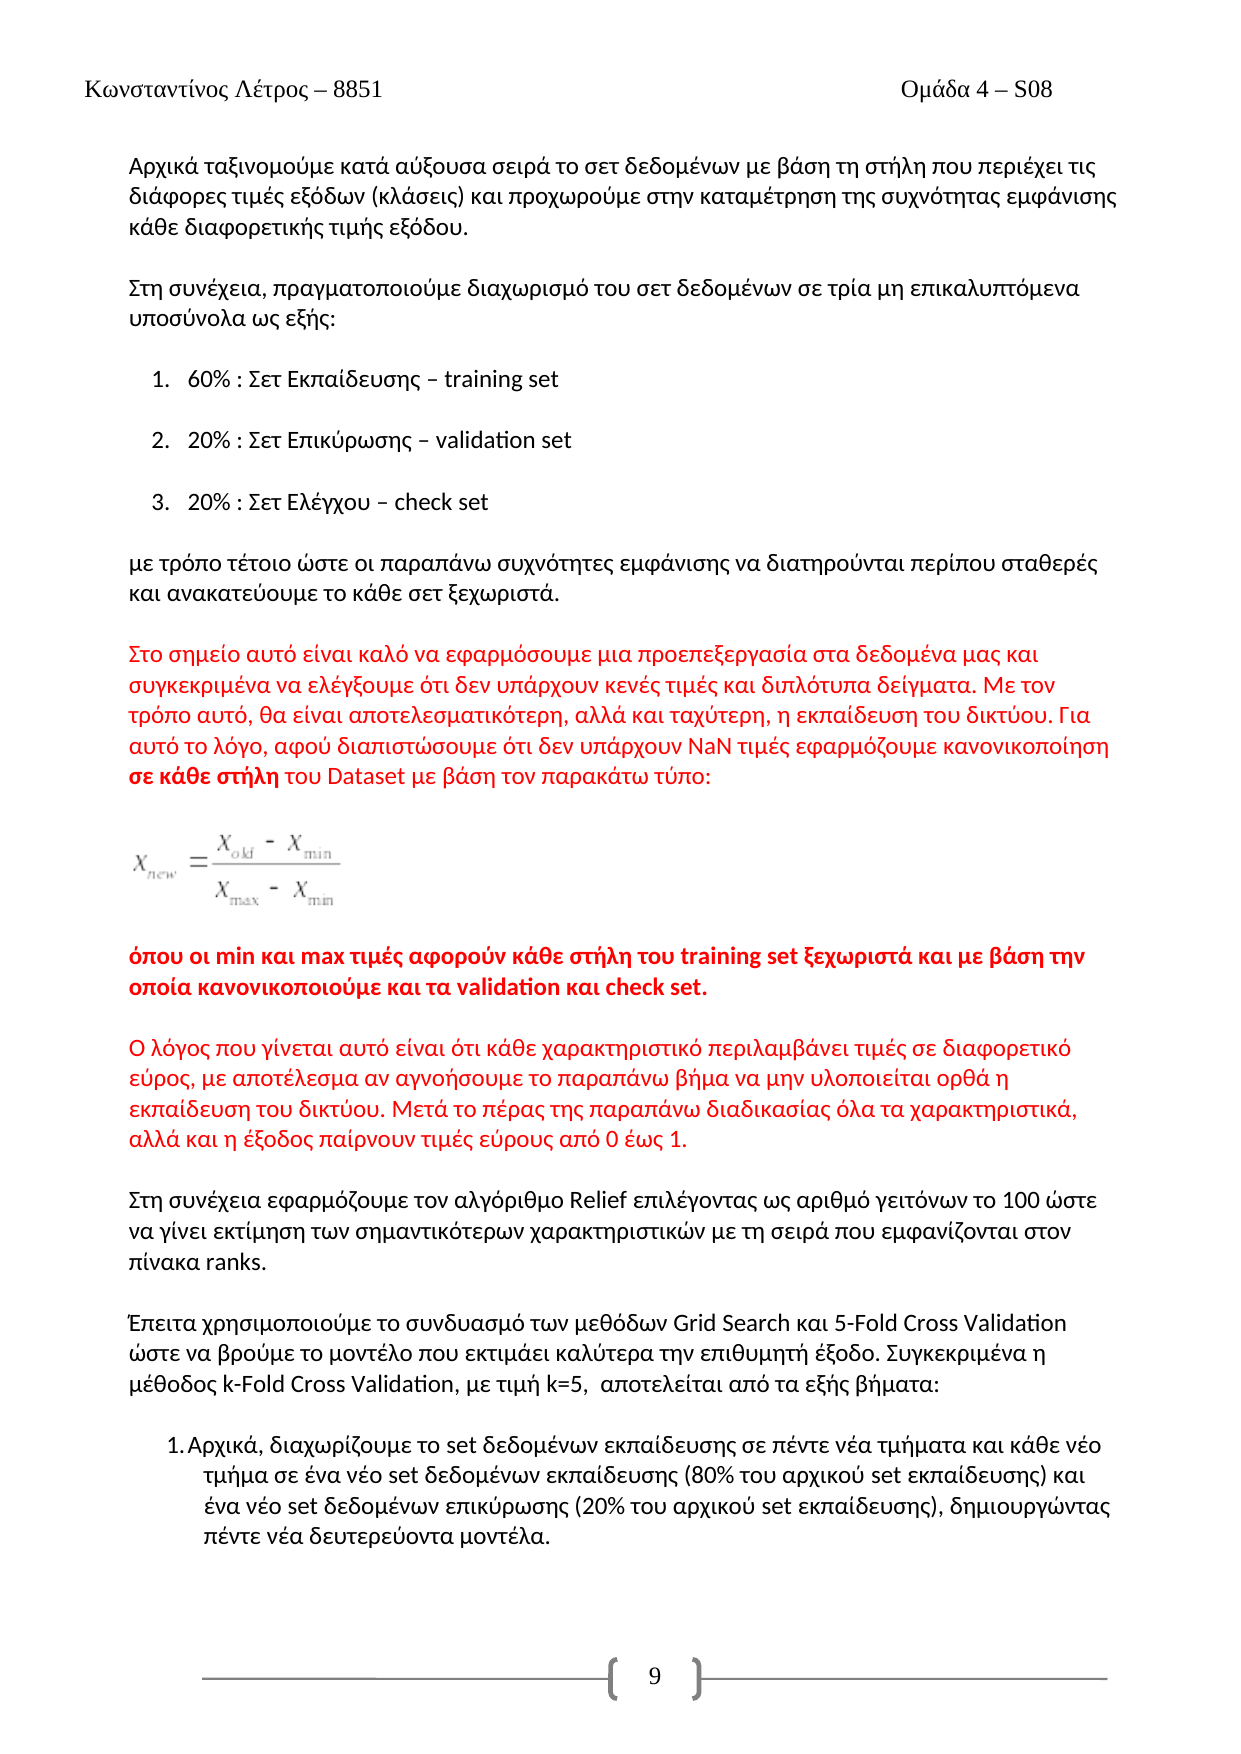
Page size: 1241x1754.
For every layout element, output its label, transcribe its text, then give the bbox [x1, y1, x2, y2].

text Ο λόγος που γίνεται αυτό είναι ότι κάθε χαρακτηριστικό περιλαμβάνει τιμές σε διαφορετικό εύρος, με αποτέλεσμα αν αγνοήσουμε το παραπάνω βήμα να μην υλοποιείται ορθά η εκπαίδευση του δικτύου. Μετά το πέρας της παραπάνω διαδικασίας όλα τα χαρακτηριστικά, αλλά και η έξοδος παίρνουν τιμές εύρους από 0 έως 1. [128, 1032, 1122, 1154]
text Στο σημείο αυτό είναι καλό να εφαρμόσουμε μια προεπεξεργασία στα δεδομένα μας και συγκεκριμένα να ελέγξουμε ότι δεν υπάρχουν κενές τιμές και διπλότυπα δείγματα. Με τον τρόπο αυτό, θα είναι αποτελεσματικότερη, αλλά και ταχύτερη, η εκπαίδευση του δικτύου. Για αυτό το λόγο, αφού διαπιστώσουμε ότι δεν υπάρχουν NaN τιμές εφαρμόζουμε κανονικοποίηση σε κάθε στήλη του Dataset με βάση τον παρακάτω τύπο: [128, 638, 1122, 791]
text Αρχικά ταξινομούμε κατά αύξουσα σειρά το σετ δεδομένων με βάση τη στήλη που περιέχει τις διάφορες τιμές εξόδων (κλάσεις) και προχωρούμε στην καταμέτρηση της συχνότητας εμφάνισης κάθε διαφορετικής τιμής εξόδου. [128, 150, 1122, 242]
text όπου οι min και max τιμές αφορούν κάθε στήλη του training set ξεχωριστά και με βάση την οποία κανονικοποιούμε και τα validation και check set. [128, 941, 1122, 1002]
list 20% : Σετ Ελέγχου – check set [151, 486, 1122, 516]
list 20% : Σετ Επικύρωσης – validation set [151, 425, 1122, 455]
text με τρόπο τέτοιο ώστε οι παραπάνω συχνότητες εμφάνισης να διατηρούνται περίπου σταθερές και ανακατεύουμε το κάθε σετ ξεχωριστά. [128, 547, 1122, 608]
list 60% : Σετ Εκπαίδευσης – training set [151, 364, 1122, 394]
text Έπειτα χρησιμοποιούμε το συνδυασμό των μεθόδων Grid Search και 5-Fold Cross Validation ώστε να βρούμε το μοντέλο που εκτιμάει καλύτερα την επιθυμητή έξοδο. Συγκεκριμένα η μέθοδος k-Fold Cross Validation, με τιμή k=5, αποτελείται από τα εξής βήματα: [128, 1307, 1122, 1398]
text Στη συνέχεια, πραγματοποιούμε διαχωρισμό του σετ δεδομένων σε τρία μη επικαλυπτόμενα υποσύνολα ως εξής: [128, 272, 1122, 333]
list Αρχικά, διαχωρίζουμε το set δεδομένων εκπαίδευσης σε πέντε νέα τμήματα και κάθε νέο τμήμα σε ένα νέο set δεδομένων εκπαίδευσης (80% του αρχικού set εκπαίδευσης) και ένα νέο set δεδομένων επικύρωσης (20% του αρχικού set εκπαίδευσης), δημιουργώντας πέντε νέα δευτερεύοντα μοντέλα. [166, 1429, 1122, 1551]
text Στη συνέχεια εφαρμόζουμε τον αλγόριθμο Relief επιλέγοντας ως αριθμό γειτόνων το 100 ώστε να γίνει εκτίμηση των σημαντικότερων χαρακτηριστικών με τη σειρά που εμφανίζονται στον πίνακα ranks. [128, 1185, 1122, 1276]
